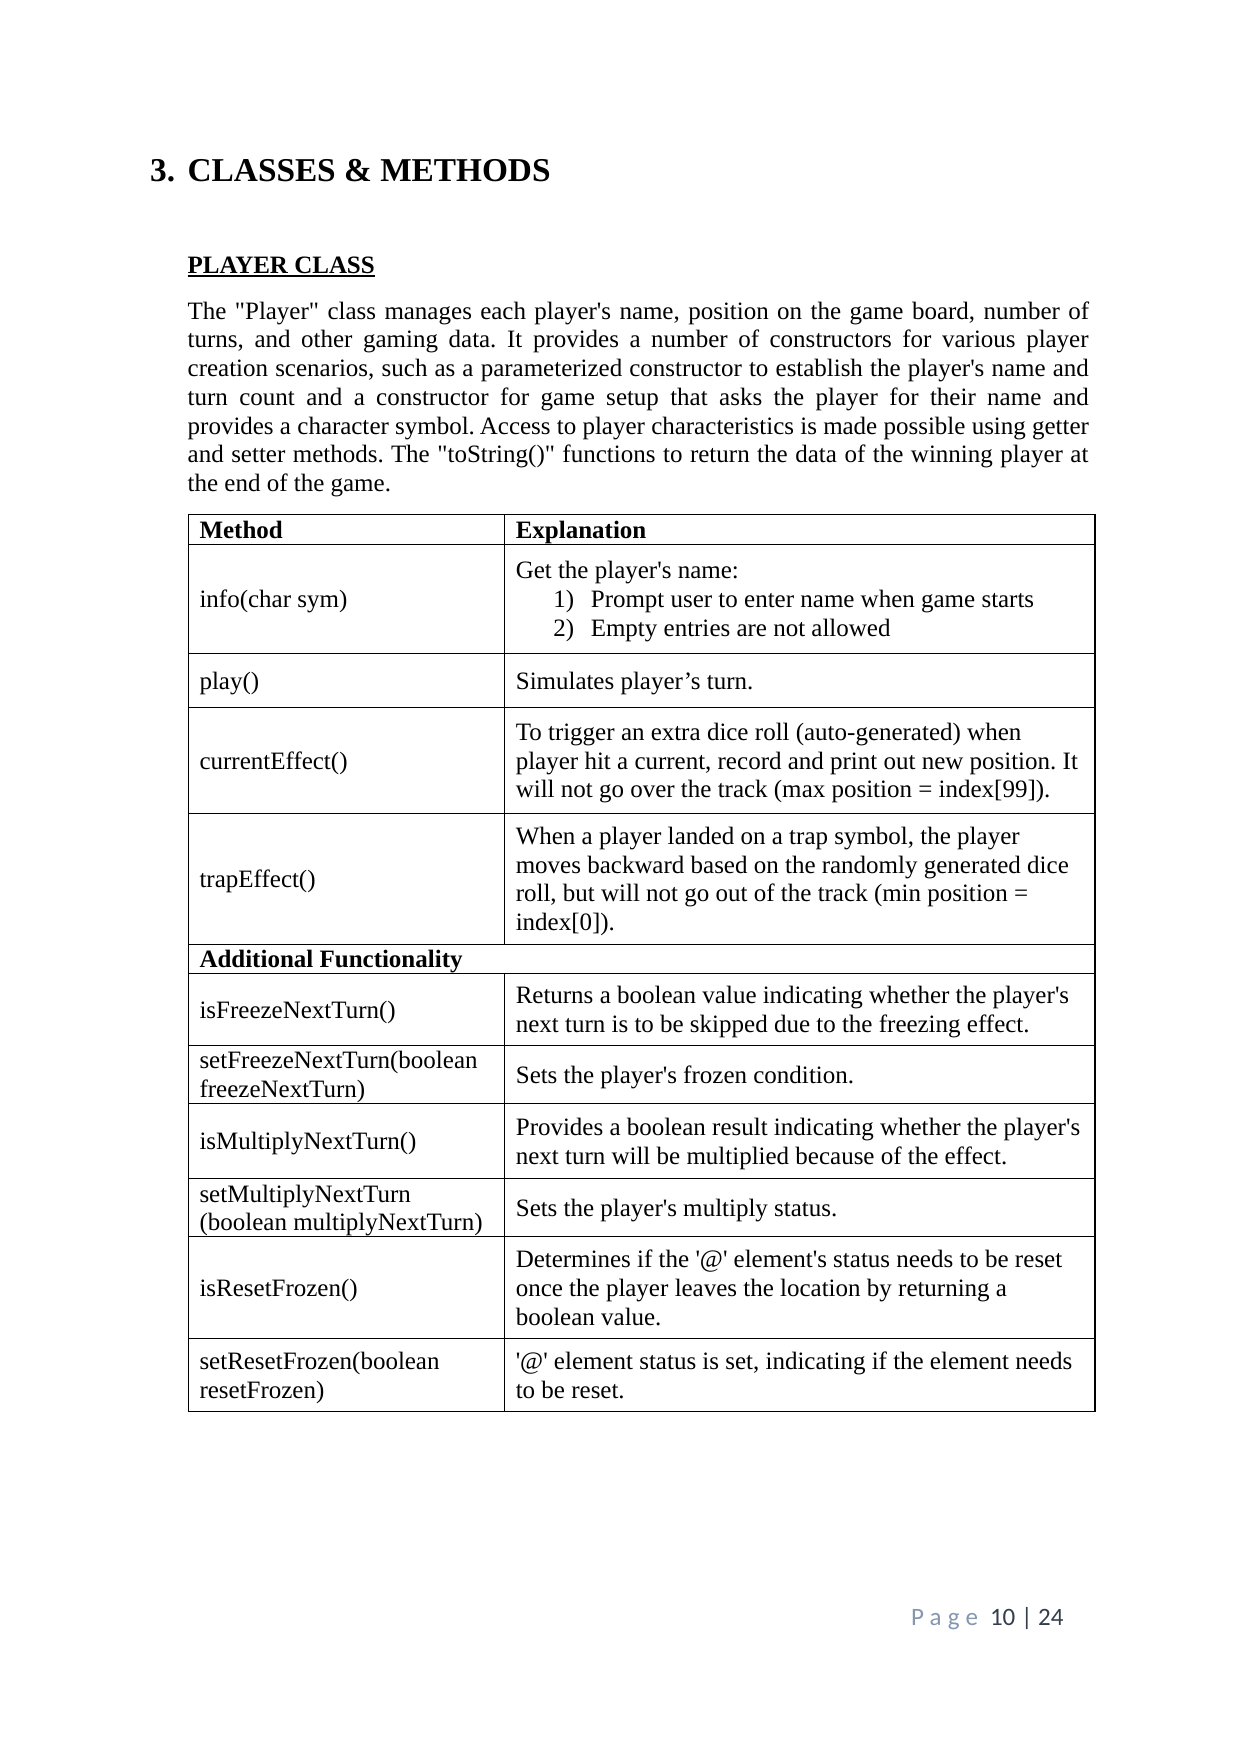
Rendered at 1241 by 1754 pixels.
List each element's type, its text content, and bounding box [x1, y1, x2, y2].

text The "Player" class manages each player's name, position on the game board, number of turns, and other gaming data. It provides a number of constructors for various player creation scenarios, such as a parameterized constructor to establish the player's name and turn count and a constructor for game setup that asks the player for their name and provides a character symbol. Access to player characteristics is made possible using getter and setter methods. The "toString()" functions to return the data of the winning player at the end of the game. [187, 296, 1090, 497]
table_cell isResetFrozen() [189, 1237, 504, 1338]
table_cell Sets the player's multiply status. [505, 1179, 1094, 1236]
table_header Method [189, 515, 504, 543]
table_cell trapEffect() [189, 814, 504, 943]
table_cell setMultiplyNextTurn (boolean multiplyNextTurn) [189, 1179, 504, 1236]
table_cell Get the player's name: Prompt user to enter name when game starts Empty entries are not allowed [505, 545, 1094, 652]
table_cell play() [189, 654, 504, 707]
table_cell '@' element status is set, indicating if the element needs to be reset. [505, 1339, 1094, 1411]
table_cell Provides a boolean result indicating whether the player's next turn will be multiplied because of the effect. [505, 1104, 1094, 1178]
table_cell Simulates player’s turn. [505, 654, 1094, 707]
text PLAYER CLASS [187, 250, 1090, 279]
table_header Explanation [505, 515, 1094, 543]
table_cell Returns a boolean value indicating whether the player's next turn is to be skipped due to the freezing effect. [505, 974, 1094, 1044]
table_cell Additional Functionality [189, 945, 1094, 973]
table_cell isMultiplyNextTurn() [189, 1104, 504, 1178]
table_cell setFreezeNextTurn(boolean freezeNextTurn) [189, 1046, 504, 1103]
table_cell info(char sym) [189, 545, 504, 652]
table_cell currentEffect() [189, 708, 504, 812]
table_cell setResetFrozen(boolean resetFrozen) [189, 1339, 504, 1411]
table_cell isFreezeNextTurn() [189, 974, 504, 1044]
table_cell Determines if the '@' element's status needs to be reset once the player leaves the location by returning a boolean value. [505, 1237, 1094, 1338]
table_cell When a player landed on a trap symbol, the player moves backward based on the randomly generated dice roll, but will not go out of the track (min position = index[0]). [505, 814, 1094, 943]
table_cell Sets the player's frozen condition. [505, 1046, 1094, 1103]
table_cell To trigger an extra dice roll (auto-generated) when player hit a current, record and print out new position. It will not go over the track (max position = index[99]). [505, 708, 1094, 812]
list CLASSES & METHODS [150, 150, 1090, 188]
